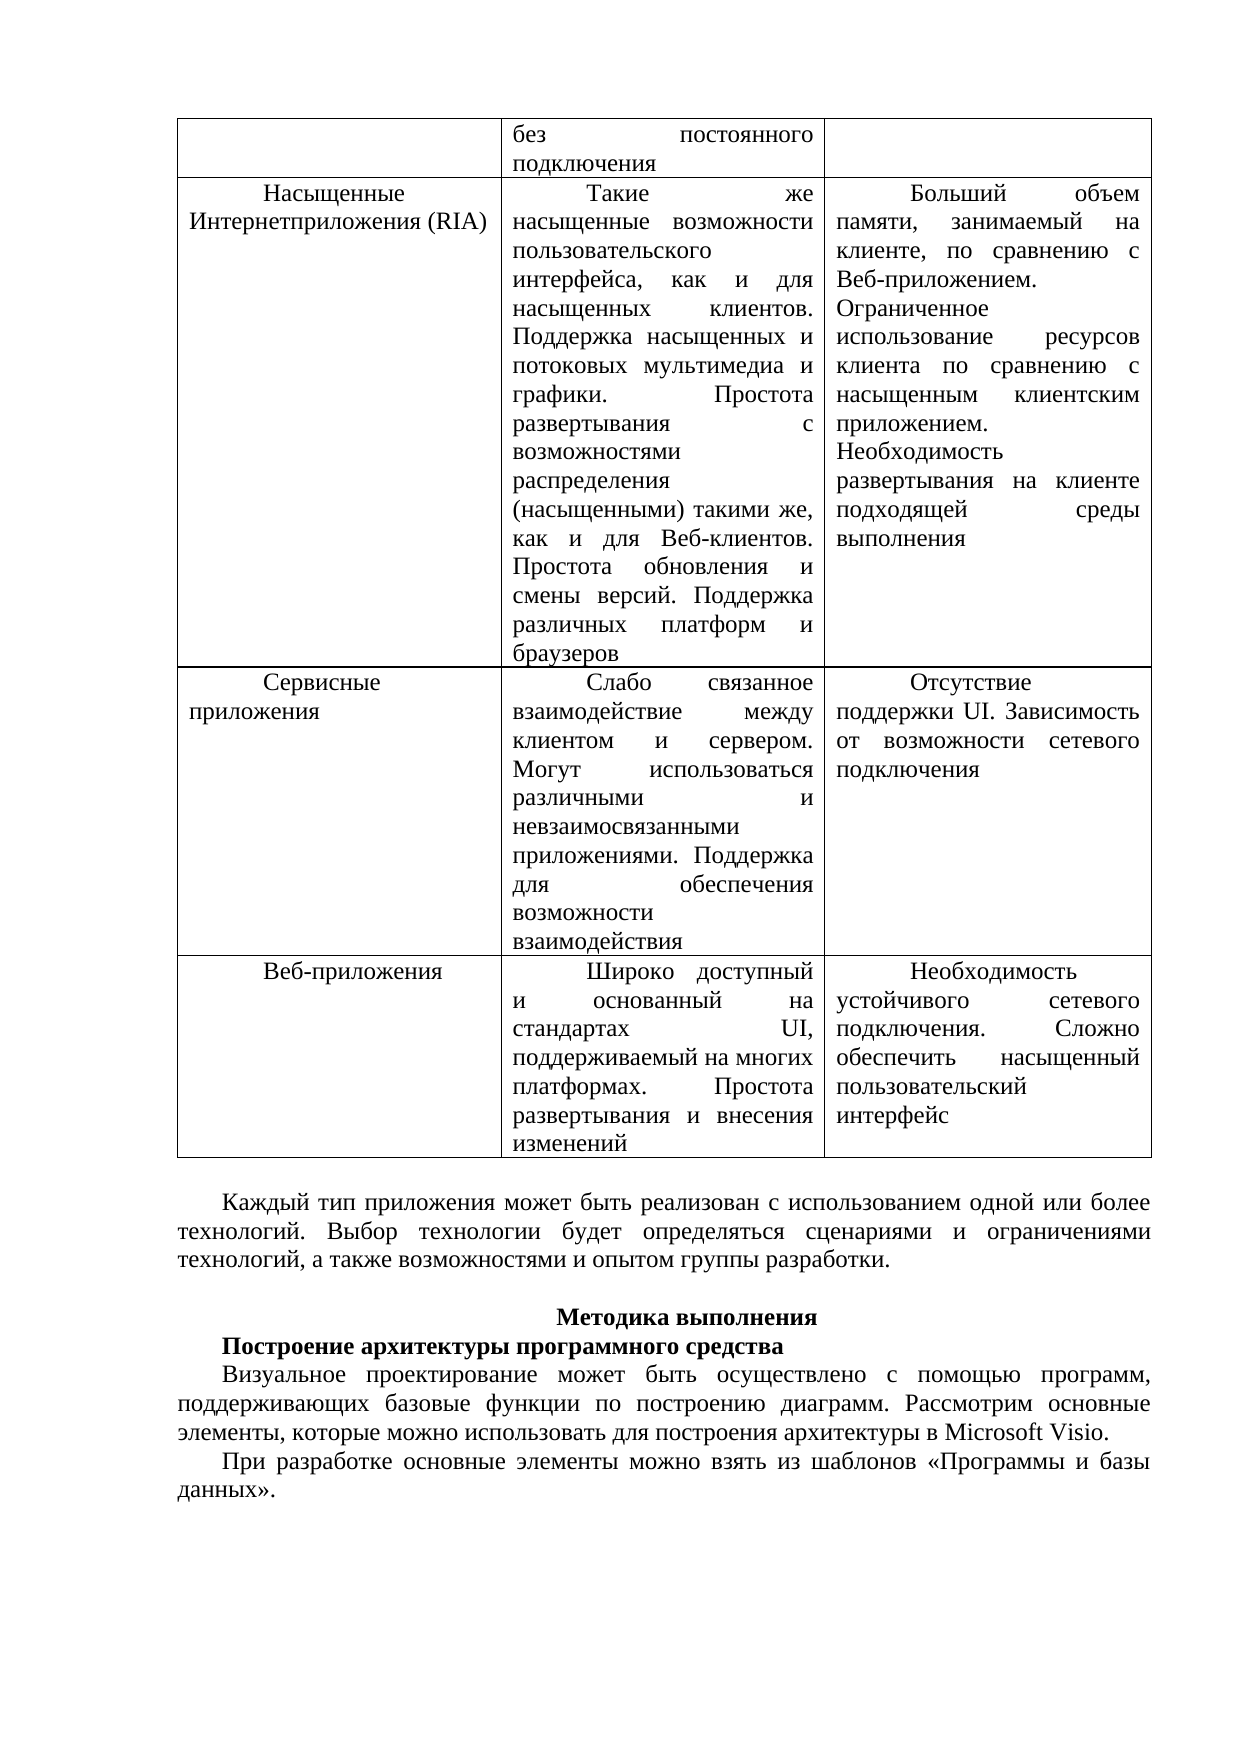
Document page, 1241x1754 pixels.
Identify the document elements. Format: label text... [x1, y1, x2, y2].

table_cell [178, 119, 501, 177]
table_cell Сервисные приложения [178, 668, 501, 955]
table_cell Слабо связанное взаимодействие между клиентом и сервером. Могут использоваться различными и невзаимосвязанными приложениями. Поддержка для обеспечения возможности взаимодействия [502, 668, 824, 955]
text Построение архитектуры программного средства [177, 1331, 1152, 1359]
text Каждый тип приложения может быть реализован с использованием одной или более технологий. Выбор технологии будет определяться сценариями и ограничениями технологий, а также возможностями и опытом группы разработки. [177, 1187, 1152, 1273]
table_cell Больший объем памяти, занимаемый на клиенте, по сравнению с Веб-приложением. Ограниченное использование ресурсов клиента по сравнению с насыщенным клиентским приложением. Необходимость развертывания на клиенте подходящей среды выполнения [825, 178, 1151, 666]
table_cell Широко доступный и основанный на стандартах UI, поддерживаемый на многих платформах. Простота развертывания и внесения изменений [502, 956, 824, 1157]
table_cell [825, 119, 1151, 177]
text При разработке основные элементы можно взять из шаблонов «Программы и базы данных». [177, 1446, 1152, 1503]
text Визуальное проектирование может быть осуществлено с помощью программ, поддерживающих базовые функции по построению диаграмм. Рассмотрим основные элементы, которые можно использовать для построения архитектуры в Microsoft Visio. [177, 1359, 1152, 1446]
table_cell Насыщенные Интернетприложения (RIA) [178, 178, 501, 666]
text Методика выполнения [177, 1302, 1152, 1331]
table_cell Отсутствие поддержки UI. Зависимость от возможности сетевого подключения [825, 668, 1151, 955]
table_cell Веб-приложения [178, 956, 501, 1157]
table_cell Такие же насыщенные возможности пользовательского интерфейса, как и для насыщенных клиентов. Поддержка насыщенных и потоковых мультимедиа и графики. Простота развертывания с возможностями распределения (насыщенными) такими же, как и для Веб-клиентов. Простота обновления и смены версий. Поддержка различных платформ и браузеров [502, 178, 824, 666]
table_cell Необходимость устойчивого сетевого подключения. Сложно обеспечить насыщенный пользовательский интерфейс [825, 956, 1151, 1157]
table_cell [502, 119, 824, 177]
